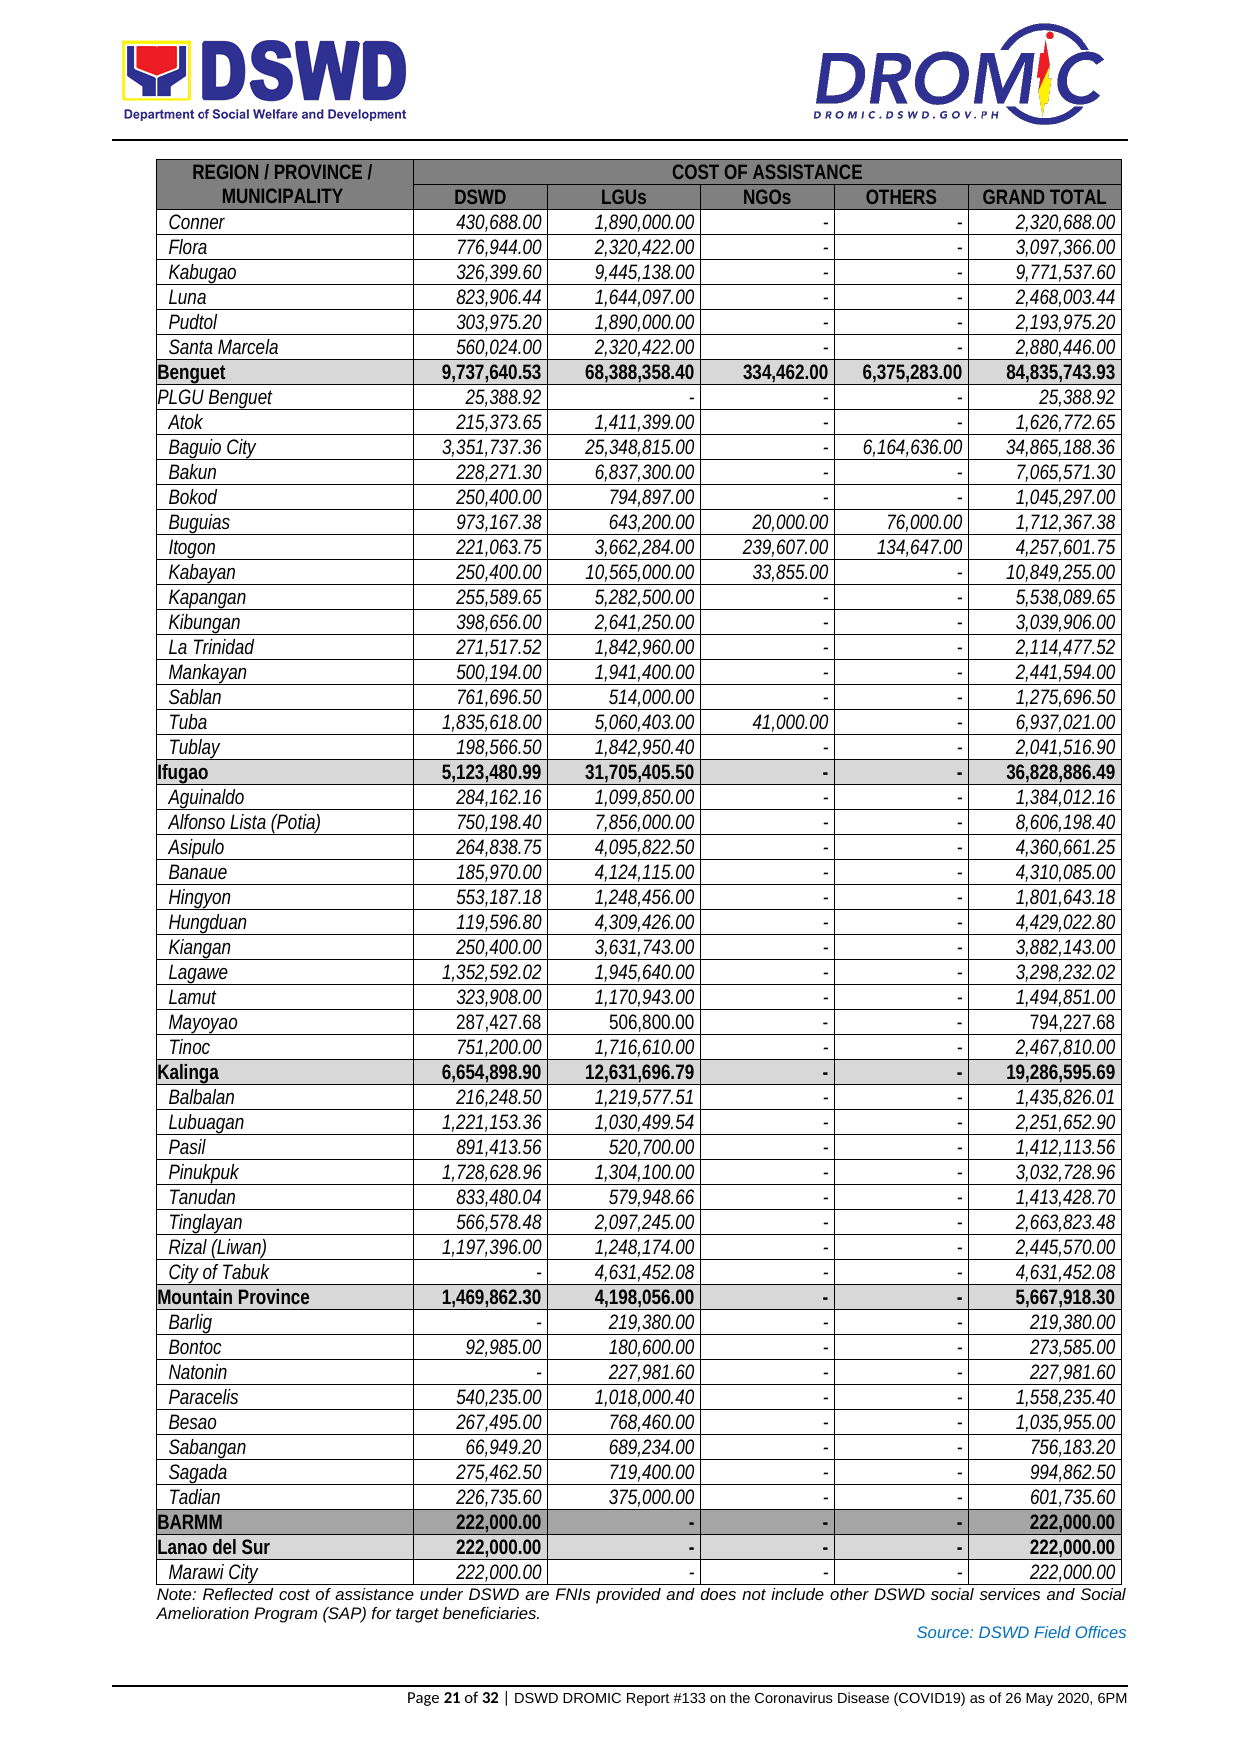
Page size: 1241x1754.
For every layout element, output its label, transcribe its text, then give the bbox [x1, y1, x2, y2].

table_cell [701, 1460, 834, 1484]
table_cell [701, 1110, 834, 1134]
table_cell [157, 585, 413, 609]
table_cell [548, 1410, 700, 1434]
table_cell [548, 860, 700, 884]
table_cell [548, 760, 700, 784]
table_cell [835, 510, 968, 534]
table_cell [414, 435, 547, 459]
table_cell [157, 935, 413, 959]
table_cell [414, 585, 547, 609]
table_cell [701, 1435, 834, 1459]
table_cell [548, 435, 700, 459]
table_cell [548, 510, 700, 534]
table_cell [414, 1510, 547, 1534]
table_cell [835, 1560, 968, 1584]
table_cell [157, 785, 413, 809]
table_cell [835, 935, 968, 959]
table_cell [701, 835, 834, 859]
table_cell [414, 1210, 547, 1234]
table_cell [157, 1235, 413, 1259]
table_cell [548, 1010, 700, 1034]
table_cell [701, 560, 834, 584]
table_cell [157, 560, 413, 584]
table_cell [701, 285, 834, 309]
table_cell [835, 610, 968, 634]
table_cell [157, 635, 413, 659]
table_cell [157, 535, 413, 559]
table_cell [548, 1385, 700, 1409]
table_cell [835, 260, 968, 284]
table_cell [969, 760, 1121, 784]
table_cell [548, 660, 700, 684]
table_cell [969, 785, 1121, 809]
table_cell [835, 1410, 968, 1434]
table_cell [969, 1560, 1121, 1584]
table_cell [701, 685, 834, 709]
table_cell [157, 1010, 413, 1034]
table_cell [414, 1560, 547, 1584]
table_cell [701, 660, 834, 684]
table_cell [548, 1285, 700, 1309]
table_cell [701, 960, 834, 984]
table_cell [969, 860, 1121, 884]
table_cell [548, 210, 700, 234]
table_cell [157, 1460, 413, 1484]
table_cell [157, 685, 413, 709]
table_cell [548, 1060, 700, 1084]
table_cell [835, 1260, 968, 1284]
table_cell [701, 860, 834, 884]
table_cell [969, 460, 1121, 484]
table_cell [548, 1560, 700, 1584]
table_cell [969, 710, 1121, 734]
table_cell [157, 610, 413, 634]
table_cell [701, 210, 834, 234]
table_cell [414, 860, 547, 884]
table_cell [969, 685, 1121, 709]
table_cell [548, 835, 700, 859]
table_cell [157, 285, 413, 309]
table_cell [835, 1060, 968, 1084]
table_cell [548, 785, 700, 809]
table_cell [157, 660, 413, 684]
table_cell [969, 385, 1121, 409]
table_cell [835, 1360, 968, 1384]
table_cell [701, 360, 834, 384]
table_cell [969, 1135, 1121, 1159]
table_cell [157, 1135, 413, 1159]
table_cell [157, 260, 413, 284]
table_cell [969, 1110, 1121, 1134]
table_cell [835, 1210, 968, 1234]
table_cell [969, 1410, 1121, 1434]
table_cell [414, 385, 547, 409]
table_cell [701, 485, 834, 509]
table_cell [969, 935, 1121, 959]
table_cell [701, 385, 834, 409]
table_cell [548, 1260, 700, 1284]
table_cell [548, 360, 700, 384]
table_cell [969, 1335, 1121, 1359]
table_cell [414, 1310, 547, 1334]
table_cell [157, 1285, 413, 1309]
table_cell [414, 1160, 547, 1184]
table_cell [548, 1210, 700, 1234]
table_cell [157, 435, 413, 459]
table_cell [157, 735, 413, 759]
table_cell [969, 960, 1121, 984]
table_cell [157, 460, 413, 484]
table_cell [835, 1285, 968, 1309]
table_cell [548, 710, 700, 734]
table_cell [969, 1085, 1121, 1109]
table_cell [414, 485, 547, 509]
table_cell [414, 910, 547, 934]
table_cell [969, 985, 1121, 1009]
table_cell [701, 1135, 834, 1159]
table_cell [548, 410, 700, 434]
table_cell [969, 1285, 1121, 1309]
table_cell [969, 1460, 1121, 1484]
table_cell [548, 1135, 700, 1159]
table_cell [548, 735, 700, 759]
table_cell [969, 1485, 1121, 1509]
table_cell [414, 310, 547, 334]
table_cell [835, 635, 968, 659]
table_cell DSWD [414, 185, 547, 209]
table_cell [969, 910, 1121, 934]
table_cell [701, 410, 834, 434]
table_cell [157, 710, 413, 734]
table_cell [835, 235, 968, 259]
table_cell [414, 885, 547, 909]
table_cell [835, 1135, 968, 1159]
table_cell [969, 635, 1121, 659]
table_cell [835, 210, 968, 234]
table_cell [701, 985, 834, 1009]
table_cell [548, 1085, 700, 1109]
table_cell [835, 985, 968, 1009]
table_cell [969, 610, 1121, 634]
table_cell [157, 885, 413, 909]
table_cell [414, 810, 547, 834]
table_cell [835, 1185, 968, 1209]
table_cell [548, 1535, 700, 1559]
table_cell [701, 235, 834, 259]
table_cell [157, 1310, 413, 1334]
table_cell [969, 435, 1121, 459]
table_cell GRAND TOTAL [969, 185, 1121, 209]
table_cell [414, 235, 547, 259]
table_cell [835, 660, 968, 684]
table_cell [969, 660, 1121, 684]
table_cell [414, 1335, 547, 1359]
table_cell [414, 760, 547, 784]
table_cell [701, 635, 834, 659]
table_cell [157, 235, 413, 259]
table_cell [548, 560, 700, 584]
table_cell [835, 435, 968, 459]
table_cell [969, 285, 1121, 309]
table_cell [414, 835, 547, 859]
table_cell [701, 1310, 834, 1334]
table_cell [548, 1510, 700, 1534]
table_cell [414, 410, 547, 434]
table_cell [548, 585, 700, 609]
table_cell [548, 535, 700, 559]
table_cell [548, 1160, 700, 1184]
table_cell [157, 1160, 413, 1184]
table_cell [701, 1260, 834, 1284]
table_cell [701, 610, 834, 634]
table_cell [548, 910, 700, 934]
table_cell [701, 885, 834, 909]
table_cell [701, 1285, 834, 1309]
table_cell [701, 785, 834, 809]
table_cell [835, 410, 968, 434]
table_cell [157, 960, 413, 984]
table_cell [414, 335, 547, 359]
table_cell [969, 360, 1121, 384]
table_cell OTHERS [835, 185, 968, 209]
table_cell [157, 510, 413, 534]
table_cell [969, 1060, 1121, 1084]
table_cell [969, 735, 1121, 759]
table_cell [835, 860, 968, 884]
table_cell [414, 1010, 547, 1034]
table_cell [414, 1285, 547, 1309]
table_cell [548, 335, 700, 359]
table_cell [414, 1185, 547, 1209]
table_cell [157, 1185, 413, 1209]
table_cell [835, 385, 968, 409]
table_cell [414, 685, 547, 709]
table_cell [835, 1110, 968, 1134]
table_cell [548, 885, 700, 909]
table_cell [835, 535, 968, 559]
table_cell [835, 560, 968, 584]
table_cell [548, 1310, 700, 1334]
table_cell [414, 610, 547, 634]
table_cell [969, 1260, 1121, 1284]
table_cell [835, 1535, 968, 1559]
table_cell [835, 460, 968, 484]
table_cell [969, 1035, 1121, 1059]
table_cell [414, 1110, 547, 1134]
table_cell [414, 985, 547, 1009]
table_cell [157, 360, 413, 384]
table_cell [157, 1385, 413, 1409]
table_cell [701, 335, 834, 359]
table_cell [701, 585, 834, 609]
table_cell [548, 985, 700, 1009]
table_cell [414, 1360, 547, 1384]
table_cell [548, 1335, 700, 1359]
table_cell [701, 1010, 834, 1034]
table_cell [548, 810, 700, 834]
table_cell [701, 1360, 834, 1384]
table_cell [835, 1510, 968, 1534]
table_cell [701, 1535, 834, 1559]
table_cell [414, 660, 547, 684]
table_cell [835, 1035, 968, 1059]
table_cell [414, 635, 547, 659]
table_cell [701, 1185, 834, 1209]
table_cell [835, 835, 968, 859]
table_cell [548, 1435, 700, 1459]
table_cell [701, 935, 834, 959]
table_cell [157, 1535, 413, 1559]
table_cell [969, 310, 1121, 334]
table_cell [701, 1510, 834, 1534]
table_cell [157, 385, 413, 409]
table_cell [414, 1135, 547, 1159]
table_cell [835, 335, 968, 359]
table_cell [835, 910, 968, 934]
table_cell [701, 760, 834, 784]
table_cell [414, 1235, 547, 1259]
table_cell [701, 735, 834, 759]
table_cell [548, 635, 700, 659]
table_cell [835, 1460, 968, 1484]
table_cell LGUs [548, 185, 700, 209]
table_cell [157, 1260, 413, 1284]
text Source: DSWD Field Offices [157, 1623, 1128, 1642]
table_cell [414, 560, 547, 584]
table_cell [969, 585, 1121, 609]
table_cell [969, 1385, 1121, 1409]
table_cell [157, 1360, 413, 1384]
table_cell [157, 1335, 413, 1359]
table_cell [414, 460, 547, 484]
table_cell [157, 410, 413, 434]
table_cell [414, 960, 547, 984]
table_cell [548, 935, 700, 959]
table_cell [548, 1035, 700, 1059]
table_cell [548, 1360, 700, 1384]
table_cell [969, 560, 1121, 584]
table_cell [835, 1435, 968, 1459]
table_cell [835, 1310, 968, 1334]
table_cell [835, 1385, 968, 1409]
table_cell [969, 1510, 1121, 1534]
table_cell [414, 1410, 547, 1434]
picture [781, 23, 1133, 125]
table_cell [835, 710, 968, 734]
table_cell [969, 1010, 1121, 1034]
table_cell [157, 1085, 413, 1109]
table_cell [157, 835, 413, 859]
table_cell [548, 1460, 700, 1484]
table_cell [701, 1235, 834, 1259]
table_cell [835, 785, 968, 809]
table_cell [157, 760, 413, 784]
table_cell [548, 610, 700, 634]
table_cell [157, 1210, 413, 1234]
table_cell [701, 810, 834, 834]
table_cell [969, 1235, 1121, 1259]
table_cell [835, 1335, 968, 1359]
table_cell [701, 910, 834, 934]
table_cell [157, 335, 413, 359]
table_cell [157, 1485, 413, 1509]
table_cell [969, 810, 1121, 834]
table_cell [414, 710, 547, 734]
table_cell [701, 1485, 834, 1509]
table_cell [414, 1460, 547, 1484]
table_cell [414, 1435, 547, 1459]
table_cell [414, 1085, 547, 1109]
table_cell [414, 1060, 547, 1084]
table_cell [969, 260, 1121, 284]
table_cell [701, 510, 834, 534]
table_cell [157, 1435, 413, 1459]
table_cell NGOs [701, 185, 834, 209]
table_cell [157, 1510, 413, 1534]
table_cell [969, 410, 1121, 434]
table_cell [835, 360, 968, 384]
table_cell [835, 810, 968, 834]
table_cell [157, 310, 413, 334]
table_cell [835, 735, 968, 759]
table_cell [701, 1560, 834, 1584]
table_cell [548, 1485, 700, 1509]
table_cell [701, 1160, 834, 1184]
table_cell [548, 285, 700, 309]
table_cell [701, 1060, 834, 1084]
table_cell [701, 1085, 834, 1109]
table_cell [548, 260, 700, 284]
text Note: Reflected cost of assistance under DSWD are FNIs provided and does not include other DSWD social services and Social Amelioration Program (SAP) for target beneficiaries. [157, 1585, 1128, 1623]
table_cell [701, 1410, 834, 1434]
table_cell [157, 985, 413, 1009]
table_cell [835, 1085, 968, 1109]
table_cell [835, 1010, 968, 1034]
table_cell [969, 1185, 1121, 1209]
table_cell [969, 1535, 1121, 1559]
table_header COST OF ASSISTANCE [414, 160, 1121, 184]
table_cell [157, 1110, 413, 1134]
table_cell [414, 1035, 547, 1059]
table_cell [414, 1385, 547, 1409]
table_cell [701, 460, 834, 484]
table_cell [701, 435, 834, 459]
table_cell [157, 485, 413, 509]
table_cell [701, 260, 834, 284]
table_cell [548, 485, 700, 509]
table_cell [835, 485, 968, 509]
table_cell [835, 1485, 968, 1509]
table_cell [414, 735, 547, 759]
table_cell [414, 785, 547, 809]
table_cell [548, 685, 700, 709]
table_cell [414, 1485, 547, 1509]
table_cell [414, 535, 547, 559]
table_header REGION / PROVINCE / MUNICIPALITY [157, 160, 413, 209]
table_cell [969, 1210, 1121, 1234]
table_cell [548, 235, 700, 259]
picture [112, 37, 417, 125]
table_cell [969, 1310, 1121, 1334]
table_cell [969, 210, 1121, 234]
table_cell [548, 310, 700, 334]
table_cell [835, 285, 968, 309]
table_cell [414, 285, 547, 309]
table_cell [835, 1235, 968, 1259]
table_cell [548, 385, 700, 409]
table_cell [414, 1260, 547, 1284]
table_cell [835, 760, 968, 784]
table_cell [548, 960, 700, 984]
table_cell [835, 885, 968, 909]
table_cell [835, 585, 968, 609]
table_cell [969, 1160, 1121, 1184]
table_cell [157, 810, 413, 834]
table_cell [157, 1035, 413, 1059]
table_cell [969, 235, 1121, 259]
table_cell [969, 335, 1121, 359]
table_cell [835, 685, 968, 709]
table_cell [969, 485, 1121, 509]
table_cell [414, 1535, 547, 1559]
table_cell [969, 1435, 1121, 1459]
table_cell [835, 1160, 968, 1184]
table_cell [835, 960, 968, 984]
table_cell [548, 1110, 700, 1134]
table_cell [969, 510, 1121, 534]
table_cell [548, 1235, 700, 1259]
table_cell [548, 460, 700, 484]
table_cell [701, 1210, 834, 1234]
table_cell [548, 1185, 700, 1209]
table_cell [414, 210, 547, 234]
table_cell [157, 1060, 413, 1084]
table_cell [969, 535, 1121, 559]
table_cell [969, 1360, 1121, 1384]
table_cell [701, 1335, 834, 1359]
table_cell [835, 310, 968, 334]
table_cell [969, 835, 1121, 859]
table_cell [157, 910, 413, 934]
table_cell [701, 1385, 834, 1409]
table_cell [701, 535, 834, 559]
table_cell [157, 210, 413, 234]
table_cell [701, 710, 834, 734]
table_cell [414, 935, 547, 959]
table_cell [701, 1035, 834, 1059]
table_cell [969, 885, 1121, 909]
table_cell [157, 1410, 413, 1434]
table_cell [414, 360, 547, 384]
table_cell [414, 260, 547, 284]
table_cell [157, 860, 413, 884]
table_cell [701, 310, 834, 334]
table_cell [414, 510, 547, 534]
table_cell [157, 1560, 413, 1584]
